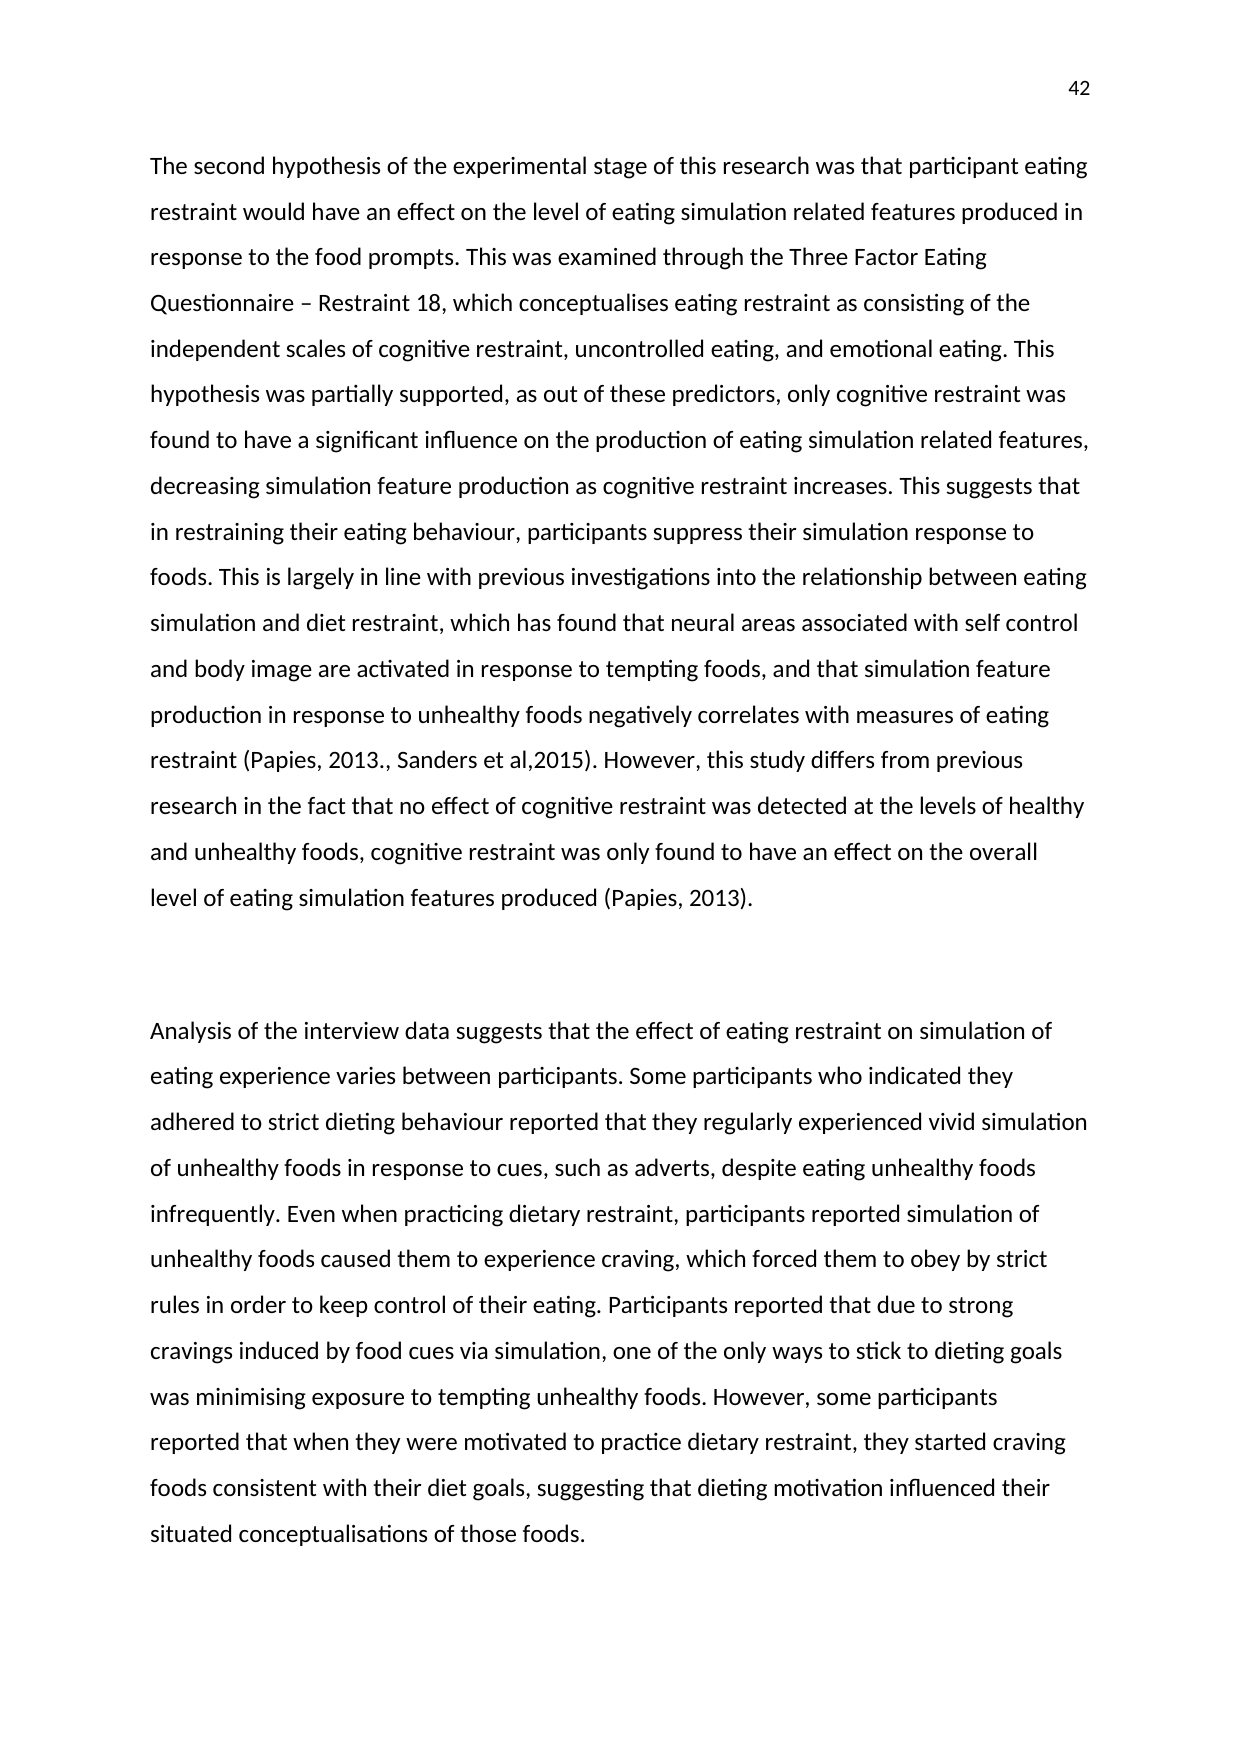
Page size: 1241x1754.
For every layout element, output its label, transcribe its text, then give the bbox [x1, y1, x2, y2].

text Analysis of the interview data suggests that the effect of eating restraint on simulation of eating experience varies between participants. Some participants who indicated they adhered to strict dieting behaviour reported that they regularly experienced vivid simulation of unhealthy foods in response to cues, such as adverts, despite eating unhealthy foods infrequently. Even when practicing dietary restraint, participants reported simulation of unhealthy foods caused them to experience craving, which forced them to obey by strict rules in order to keep control of their eating. Participants reported that due to strong cravings induced by food cues via simulation, one of the only ways to stick to dieting goals was minimising exposure to tempting unhealthy foods. However, some participants reported that when they were motivated to practice dietary restraint, they started craving foods consistent with their diet goals, suggesting that dieting motivation influenced their situated conceptualisations of those foods. [150, 1015, 1090, 1548]
text The second hypothesis of the experimental stage of this research was that participant eating restraint would have an effect on the level of eating simulation related features produced in response to the food prompts. This was examined through the Three Factor Eating Questionnaire – Restraint 18, which conceptualises eating restraint as consisting of the independent scales of cognitive restraint, uncontrolled eating, and emotional eating. This hypothesis was partially supported, as out of these predictors, only cognitive restraint was found to have a significant influence on the production of eating simulation related features, decreasing simulation feature production as cognitive restraint increases. This suggests that in restraining their eating behaviour, participants suppress their simulation response to foods. This is largely in line with previous investigations into the relationship between eating simulation and diet restraint, which has found that neural areas associated with self control and body image are activated in response to tempting foods, and that simulation feature production in response to unhealthy foods negatively correlates with measures of eating restraint (Papies, 2013., Sanders et al,2015). However, this study differs from previous research in the fact that no effect of cognitive restraint was detected at the levels of healthy and unhealthy foods, cognitive restraint was only found to have an effect on the overall level of eating simulation features produced (Papies, 2013). [150, 150, 1090, 912]
